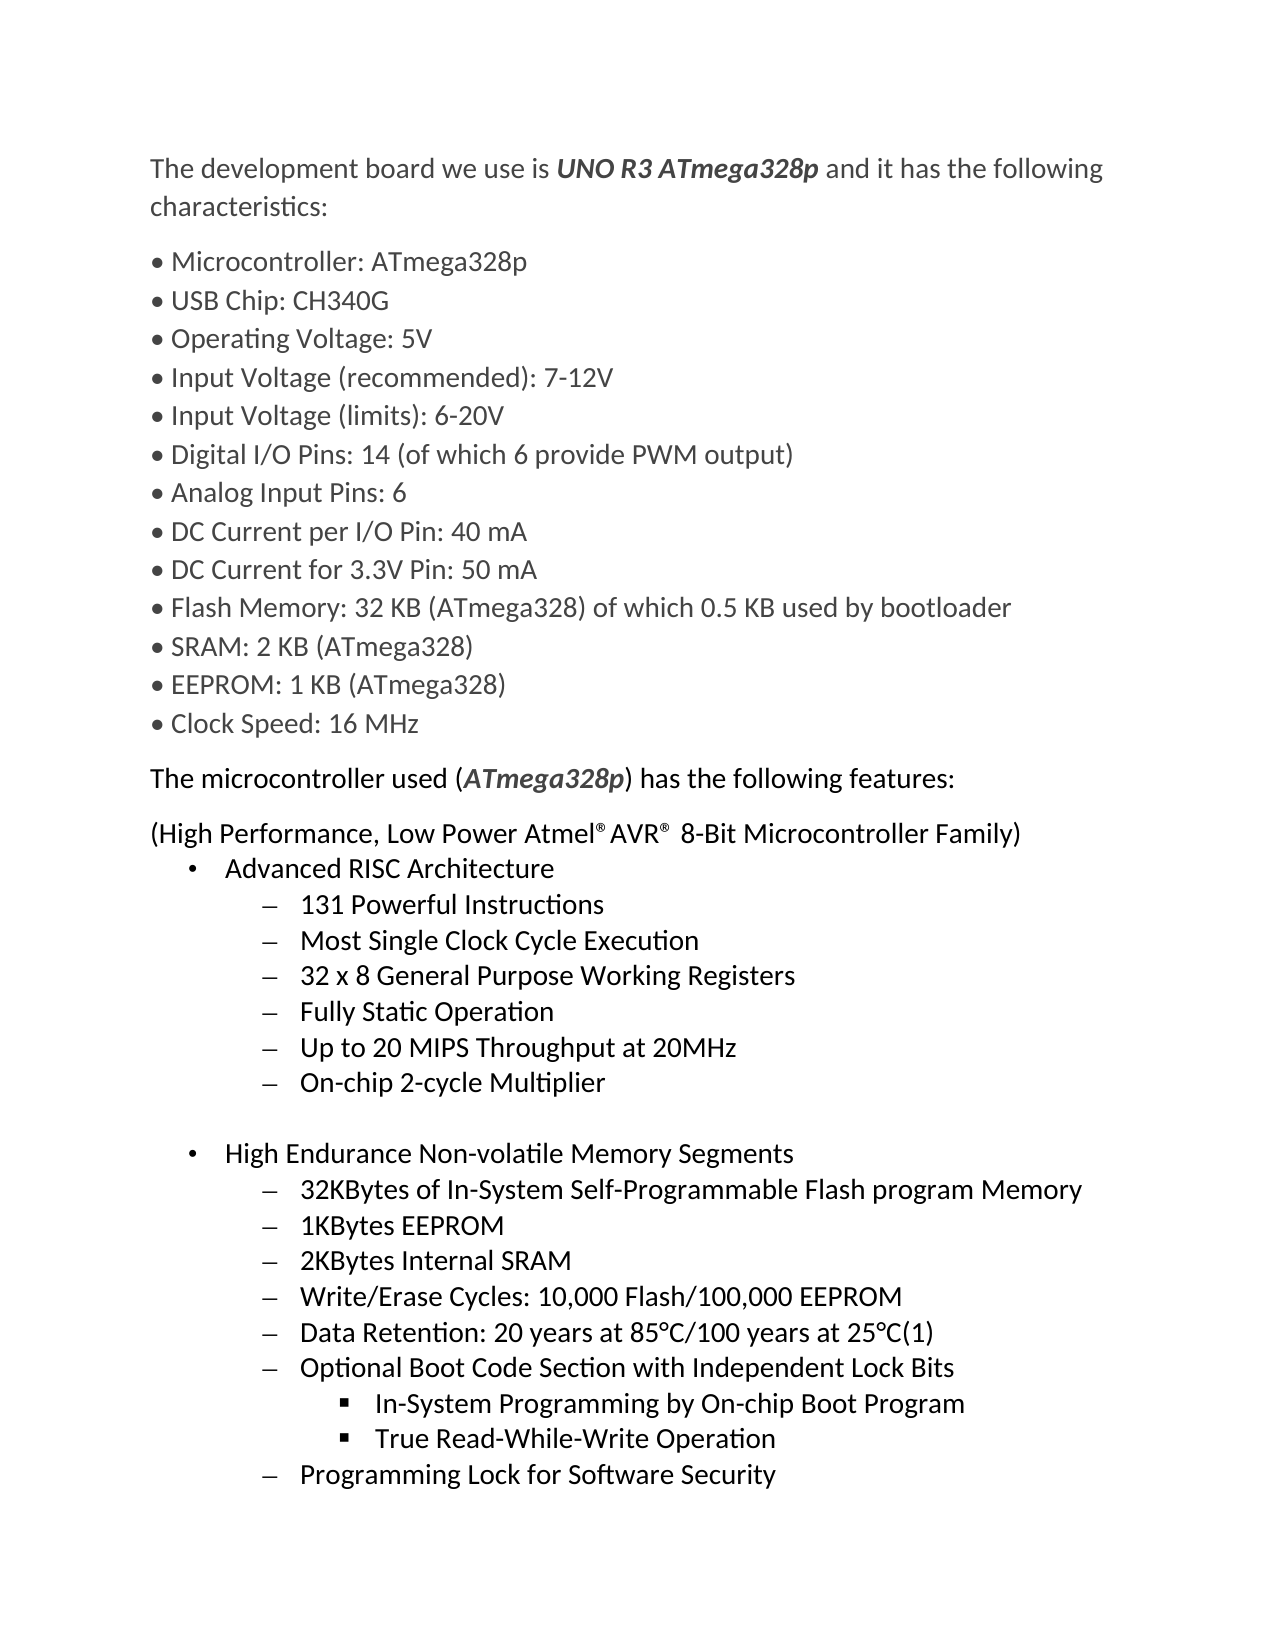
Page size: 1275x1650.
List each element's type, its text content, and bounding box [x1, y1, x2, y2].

text (High Performance, Low Power Atmel®AVR® 8-Bit Microcontroller Family) [150, 815, 1144, 851]
list 2KBytes Internal SRAM [262, 1242, 1144, 1278]
list 32 x 8 General Purpose Working Registers [262, 957, 1144, 993]
list Fully Static Operation [262, 993, 1144, 1029]
list Advanced RISC Architecture [187, 851, 1144, 886]
text • Microcontroller: ATmega328p • USB Chip: CH340G • Operating Voltage: 5V • Input Voltage (recommended): 7-12V • Input Voltage (limits): 6-20V • Digital I/O Pins: 14 (of which 6 provide PWM output) • Analog Input Pins: 6 • DC Current per I/O Pin: 40 mA • DC Current for 3.3V Pin: 50 mA • Flash Memory: 32 KB (ATmega328) of which 0.5 KB used by bootloader • SRAM: 2 KB (ATmega328) • EEPROM: 1 KB (ATmega328) • Clock Speed: 16 MHz [150, 243, 1144, 740]
text The microcontroller used (ATmega328p) has the following features: [150, 760, 464, 796]
list High Endurance Non-volatile Memory Segments [187, 1136, 1144, 1171]
list 131 Powerful Instructions [262, 886, 1144, 922]
list Data Retention: 20 years at 85°C/100 years at 25°C(1) [262, 1314, 1144, 1349]
list In-System Programming by On-chip Boot Program [337, 1385, 1144, 1421]
list Write/Erase Cycles: 10,000 Flash/100,000 EEPROM [262, 1278, 1144, 1314]
list On-chip 2-cycle Multiplier [262, 1064, 1144, 1100]
list Most Single Clock Cycle Execution [262, 922, 1144, 957]
list 32KBytes of In-System Self-Programmable Flash program Memory [262, 1171, 1144, 1207]
list Up to 20 MIPS Throughput at 20MHz [262, 1029, 1144, 1064]
list True Read-While-Write Operation [337, 1421, 1144, 1456]
list 1KBytes EEPROM [262, 1207, 1144, 1242]
list Programming Lock for Software Security [262, 1456, 1144, 1492]
text The development board we use is UNO R3 ATmega328p and it has the following characteristics: [150, 150, 1144, 224]
text The microcontroller used (ATmega328p) has the following features: [624, 760, 1144, 796]
list Optional Boot Code Section with Independent Lock Bits [262, 1349, 1144, 1385]
